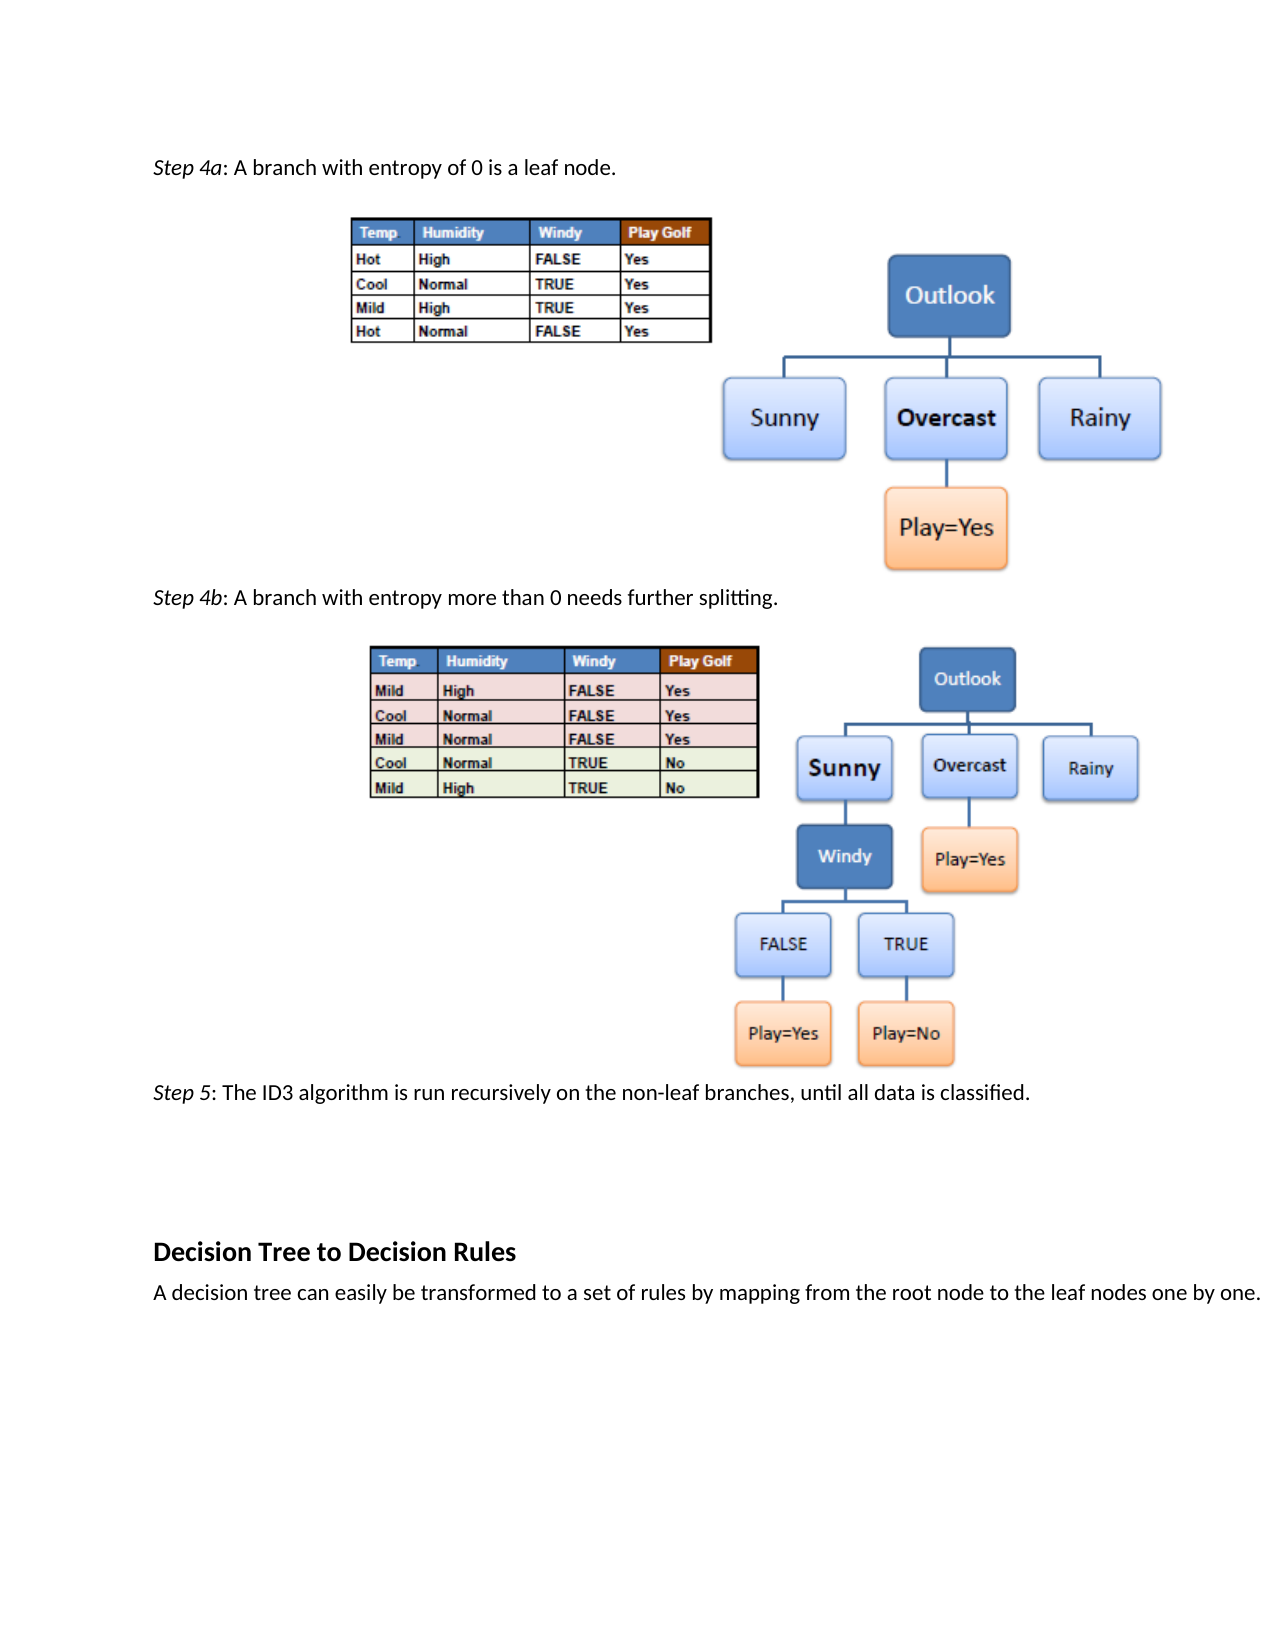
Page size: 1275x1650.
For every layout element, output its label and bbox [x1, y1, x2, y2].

picture [356, 632, 1150, 1076]
table_cell [150, 150, 1275, 1328]
picture [337, 203, 1169, 580]
